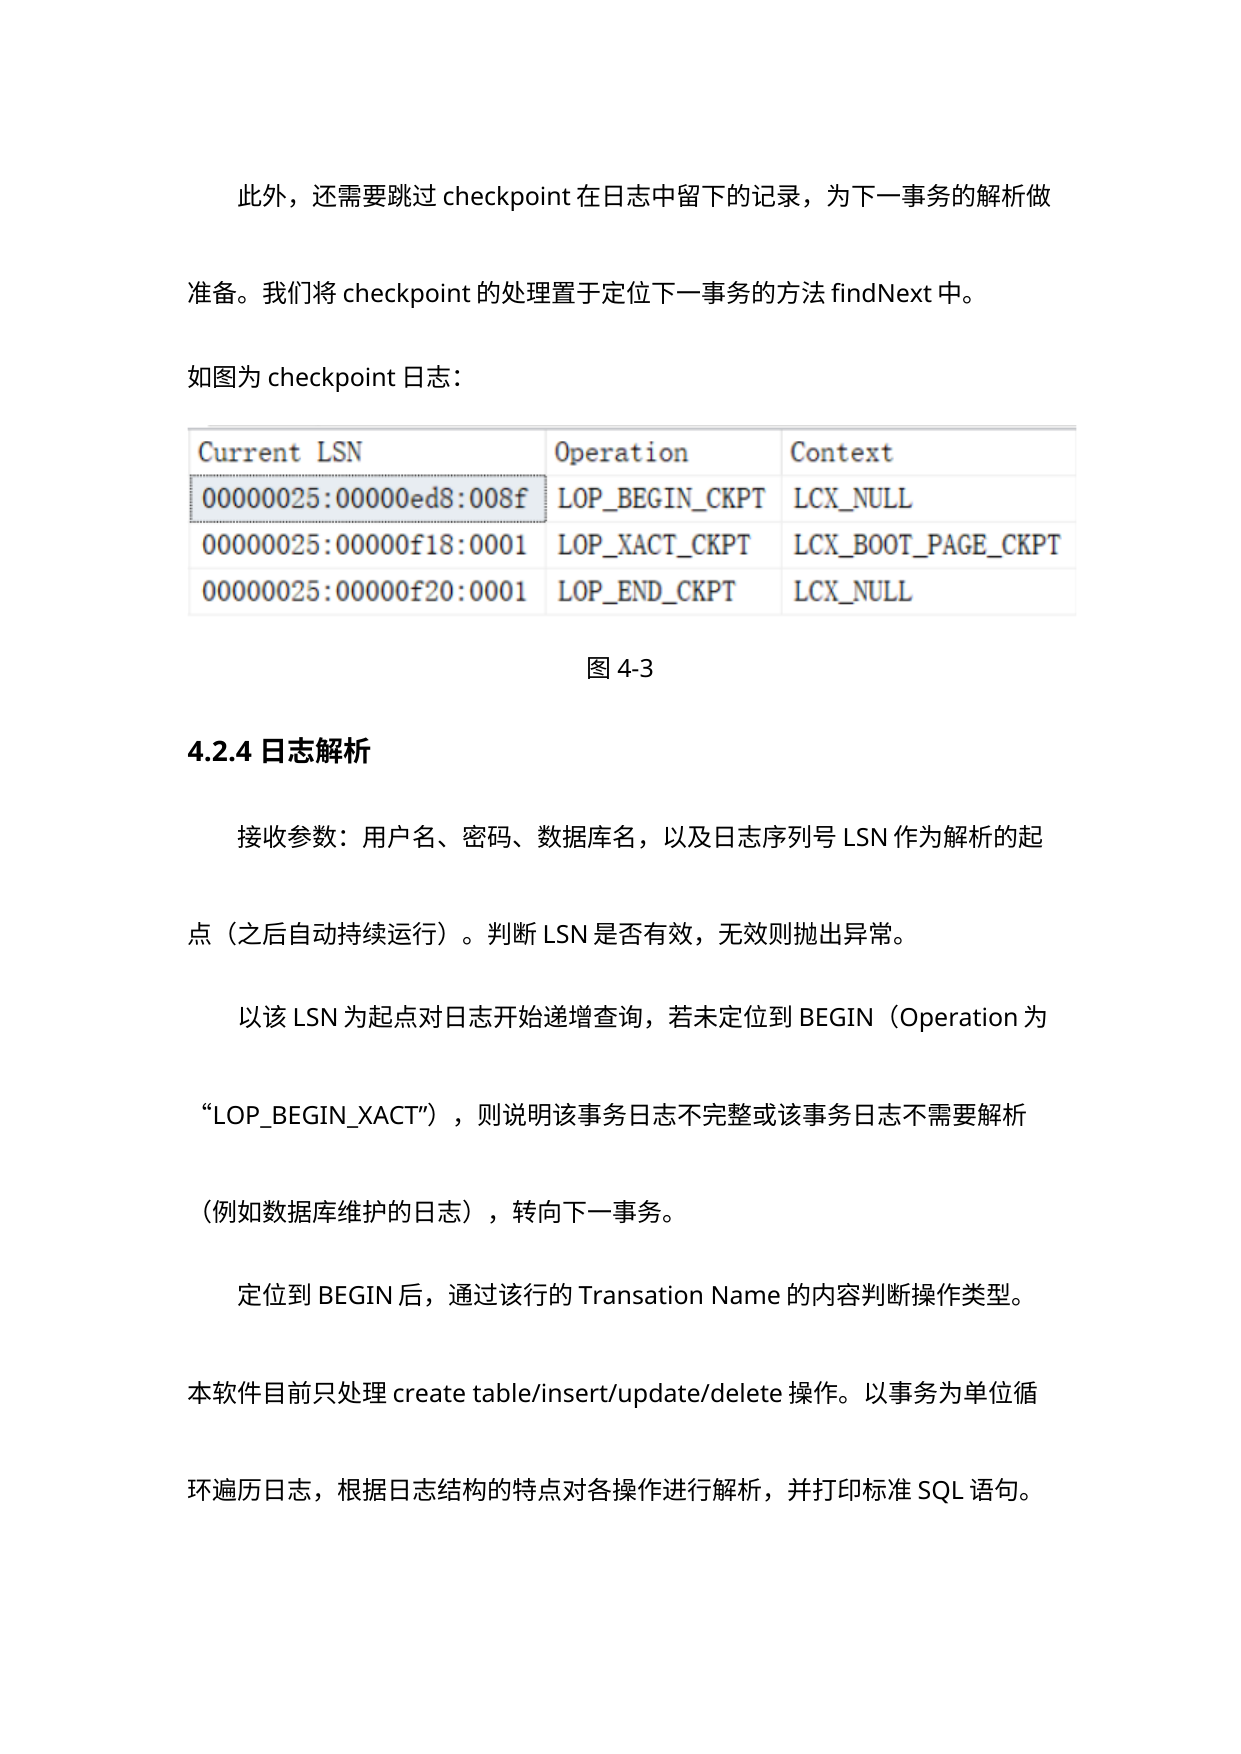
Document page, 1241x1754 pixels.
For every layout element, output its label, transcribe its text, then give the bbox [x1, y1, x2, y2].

text 图 4-3 [187, 634, 1053, 699]
text 以该LSN为起点对日志开始递增查询，若未定位到BEGIN（Operation为“LOP_BEGIN_XACT”），则说明该事务日志不完整或该事务日志不需要解析（例如数据库维护的日志），转向下一事务。 [187, 983, 1053, 1243]
text 接收参数：用户名、密码、数据库名，以及日志序列号LSN作为解析的起点（之后自动持续运行）。判断LSN是否有效，无效则抛出异常。 [187, 803, 1053, 965]
subtitle 4.2.4 日志解析 [187, 717, 1053, 782]
picture [187, 425, 1077, 621]
text 如图为checkpoint日志： [187, 343, 1053, 408]
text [187, 1261, 1053, 1521]
text 此外，还需要跳过checkpoint在日志中留下的记录，为下一事务的解析做准备。我们将checkpoint的处理置于定位下一事务的方法findNext中。 [187, 162, 1053, 324]
